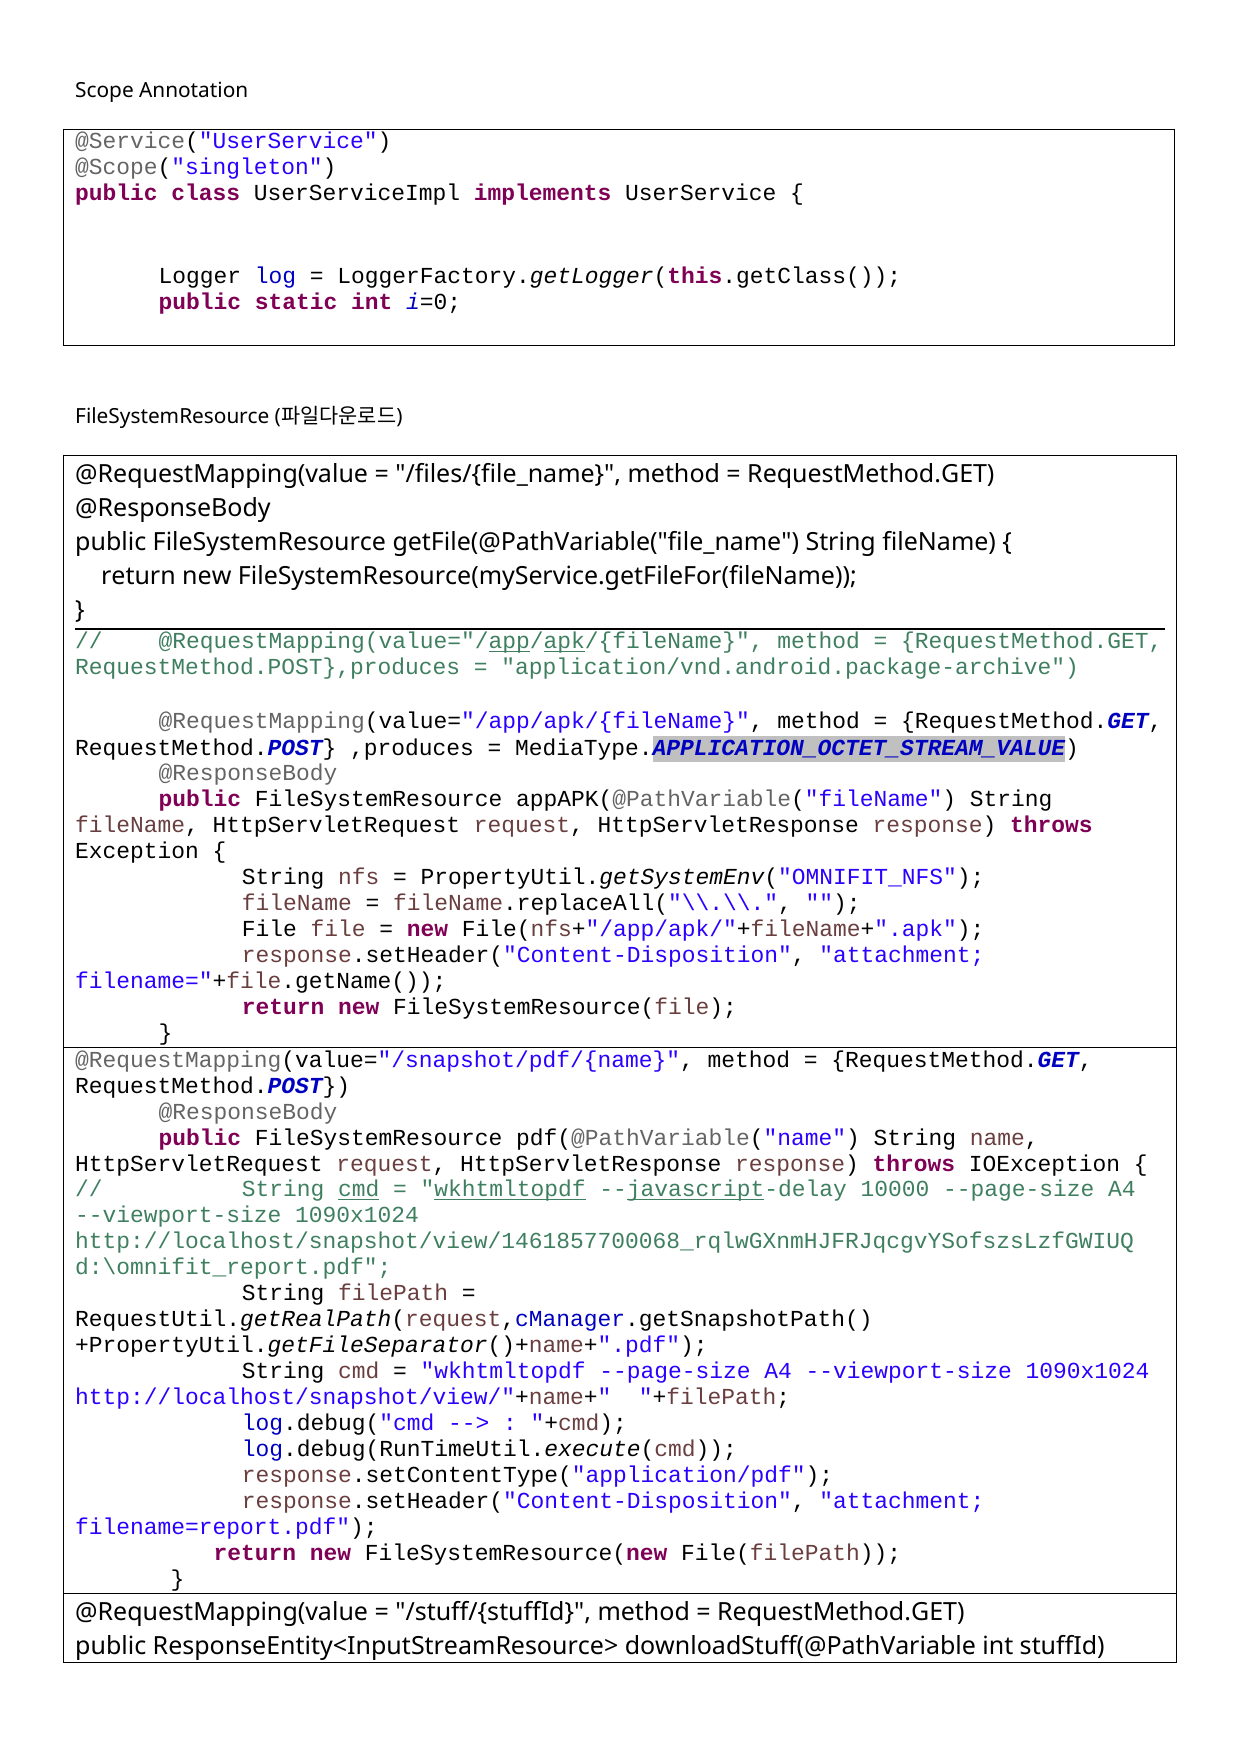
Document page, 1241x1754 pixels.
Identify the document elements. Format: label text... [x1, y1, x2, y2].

text FileSystemResource (파일다운로드) [75, 399, 1165, 429]
table_header @Service("UserService") @Scope("singleton") public class UserServiceImpl implements UserService { Logger log = LoggerFactory.getLogger(this.getClass()); public static int i=0; [64, 130, 1174, 344]
text Scope Annotation [75, 75, 1165, 103]
table_cell @RequestMapping(value="/snapshot/pdf/{name}", method = {RequestMethod.GET, RequestMethod.POST}) @ResponseBody public FileSystemResource pdf(@PathVariable("name") String name, HttpServletRequest request, HttpServletResponse response) throws IOException { // String cmd = "wkhtmltopdf --javascript-delay 10000 --page-size A4 --viewport-size 1090x1024 http://localhost/snapshot/view/1461857700068_rqlwGXnmHJFRJqcgvYSofszsLzfGWIUQ d:\omnifit_report.pdf"; String filePath = RequestUtil.getRealPath(request,cManager.getSnapshotPath()+PropertyUtil.getFileSeparator()+name+".pdf"); String cmd = "wkhtmltopdf --page-size A4 --viewport-size 1090x1024 http://localhost/snapshot/view/"+name+" "+filePath; log.debug("cmd --> : "+cmd); log.debug(RunTimeUtil.execute(cmd)); response.setContentType("application/pdf"); response.setHeader("Content-Disposition", "attachment; filename=report.pdf"); return new FileSystemResource(new File(filePath)); } [64, 1048, 1176, 1593]
table_header @RequestMapping(value = "/files/{file_name}", method = RequestMethod.GET) @ResponseBody public FileSystemResource getFile(@PathVariable("file_name") String fileName) { return new FileSystemResource(myService.getFileFor(fileName)); } // @RequestMapping(value="/app/apk/{fileName}", method = {RequestMethod.GET, RequestMethod.POST},produces = "application/vnd.android.package-archive") @RequestMapping(value="/app/apk/{fileName}", method = {RequestMethod.GET, RequestMethod.POST} ,produces = MediaType.APPLICATION_OCTET_STREAM_VALUE) @ResponseBody public FileSystemResource appAPK(@PathVariable("fileName") String fileName, HttpServletRequest request, HttpServletResponse response) throws Exception { String nfs = PropertyUtil.getSystemEnv("OMNIFIT_NFS"); fileName = fileName.replaceAll("\\.\\.", ""); File file = new File(nfs+"/app/apk/"+fileName+".apk"); response.setHeader("Content-Disposition", "attachment; filename="+file.getName()); return new FileSystemResource(file); } [64, 456, 1176, 1047]
